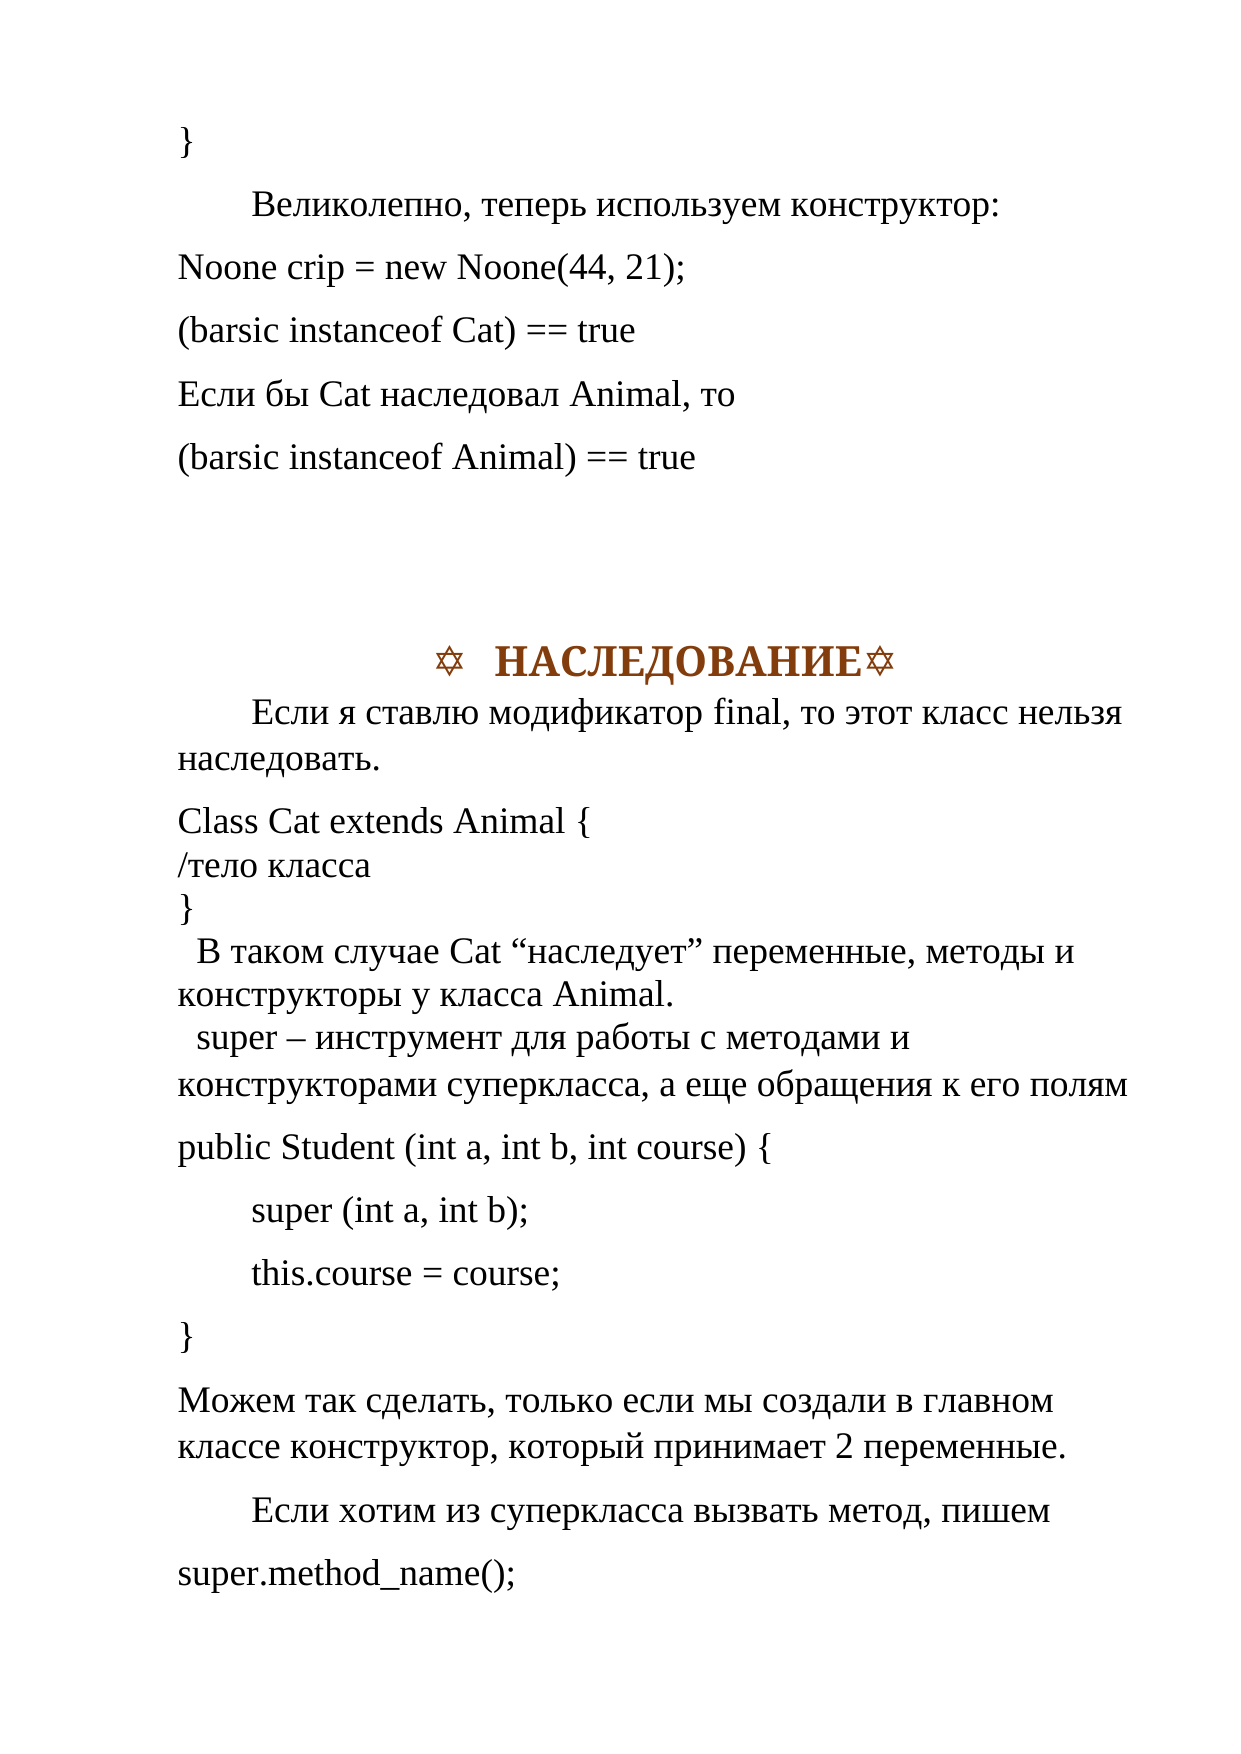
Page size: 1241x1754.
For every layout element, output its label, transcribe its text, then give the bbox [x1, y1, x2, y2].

text /тело класса [177, 842, 1152, 885]
text Если хотим из суперкласса вызвать метод, пишем [177, 1487, 1152, 1530]
text super (int a, int b); [177, 1187, 1152, 1231]
text } [177, 1314, 1152, 1357]
text Noone crip = new Noone(44, 21); [177, 244, 1152, 288]
text Можем так сделать, только если мы создали в главном классе конструктор, который принимает 2 переменные. [177, 1377, 1152, 1467]
text В таком случае Cat “наследует” переменные, методы и конструкторы у класса Animal. [177, 928, 1152, 1014]
text (barsic instanceof Animal) == true [177, 434, 1152, 477]
text public Student (int a, int b, int course) { [177, 1124, 1152, 1167]
text super – инструмент для работы с методами и конструкторами суперкласса, а еще обращения к его полям [177, 1014, 1152, 1104]
text (barsic instanceof Cat) == true [177, 308, 1152, 351]
subtitle ✡ НАСЛЕДОВАНИЕ✡ [177, 632, 1152, 689]
text } [177, 118, 1152, 161]
text Если я ставлю модификатор final, то этот класс нельзя наследовать. [177, 689, 1152, 779]
text Великолепно, теперь используем конструктор: [177, 181, 1152, 224]
text Class Cat extends Animal { [177, 799, 1152, 842]
text super.method_name(); [177, 1550, 1152, 1593]
text } [177, 885, 1152, 928]
text this.course = course; [177, 1251, 1152, 1294]
text Если бы Cat наследовал Animal, то [177, 371, 1152, 414]
